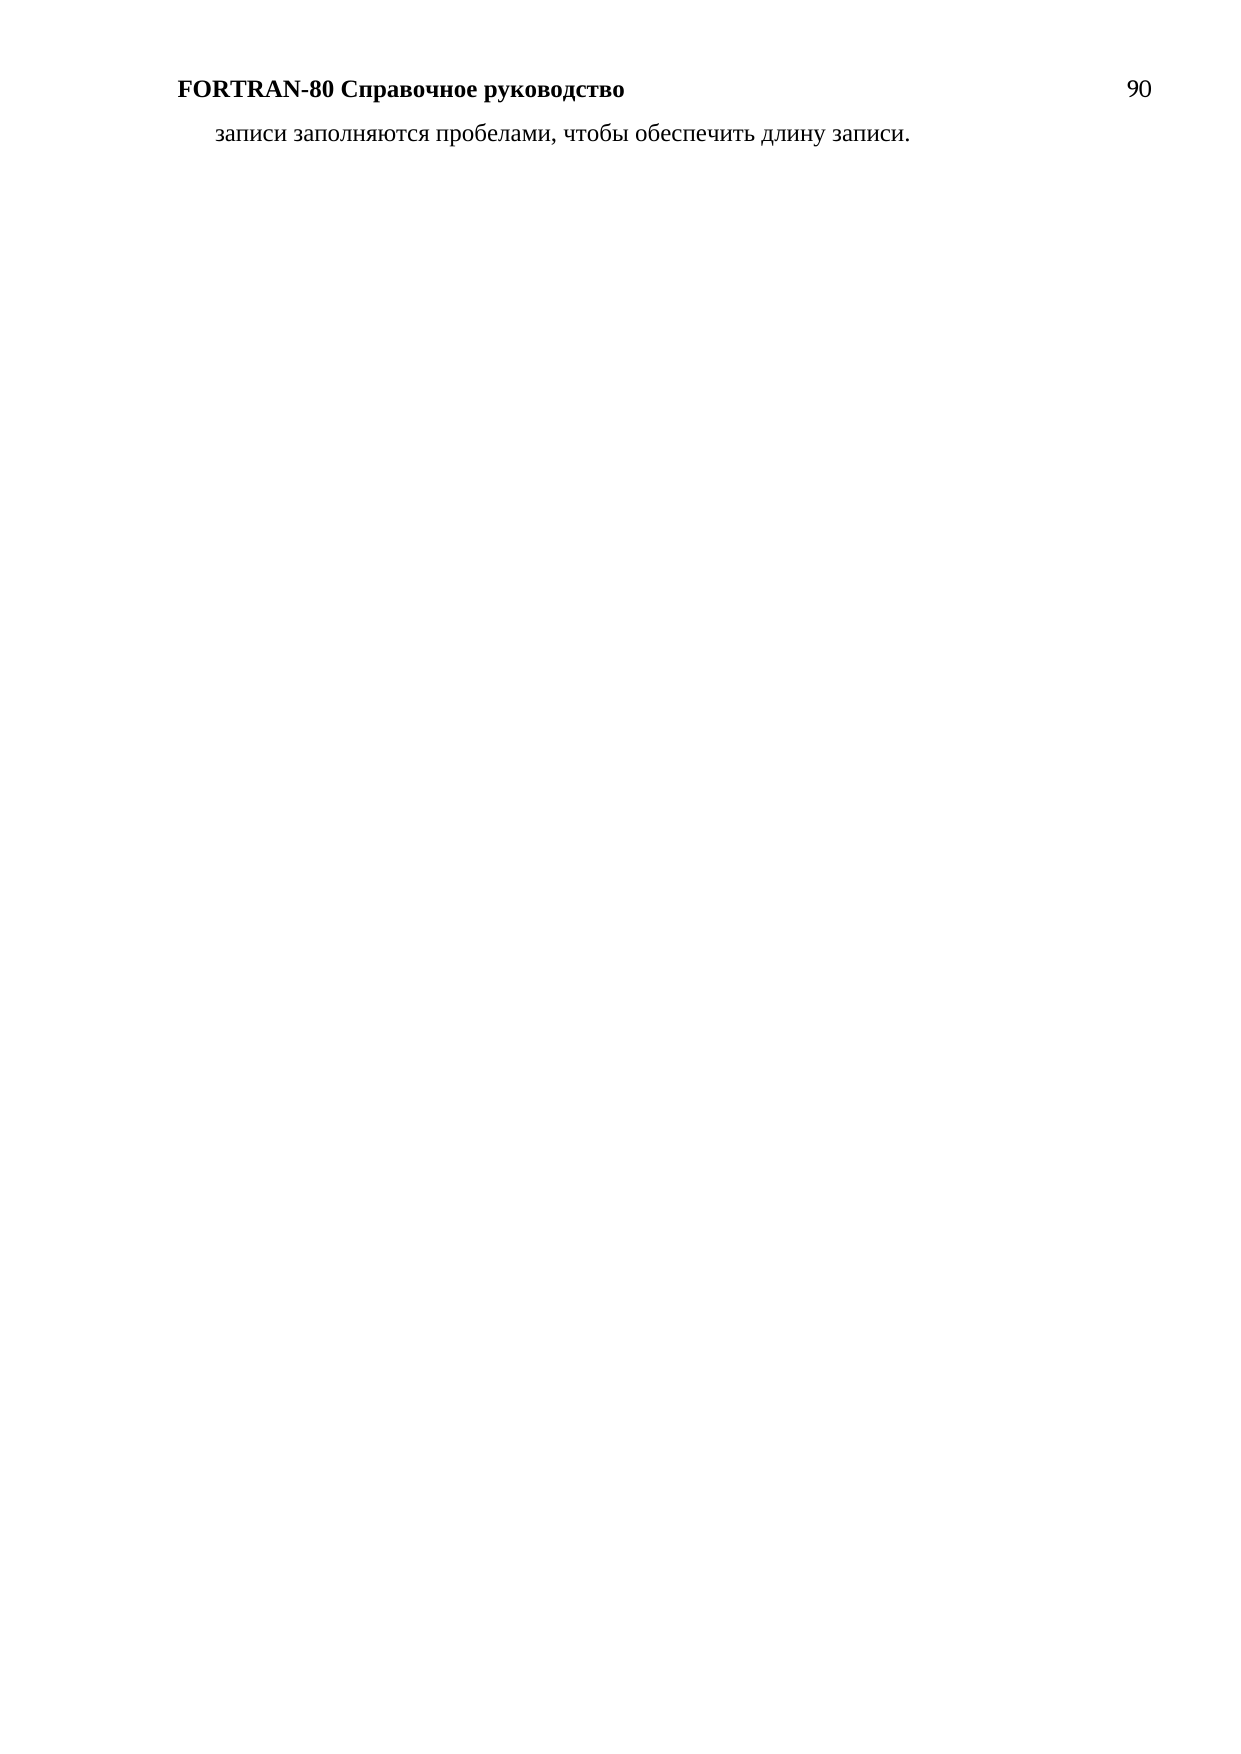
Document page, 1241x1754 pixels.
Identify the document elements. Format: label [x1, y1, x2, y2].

list [177, 118, 1152, 147]
